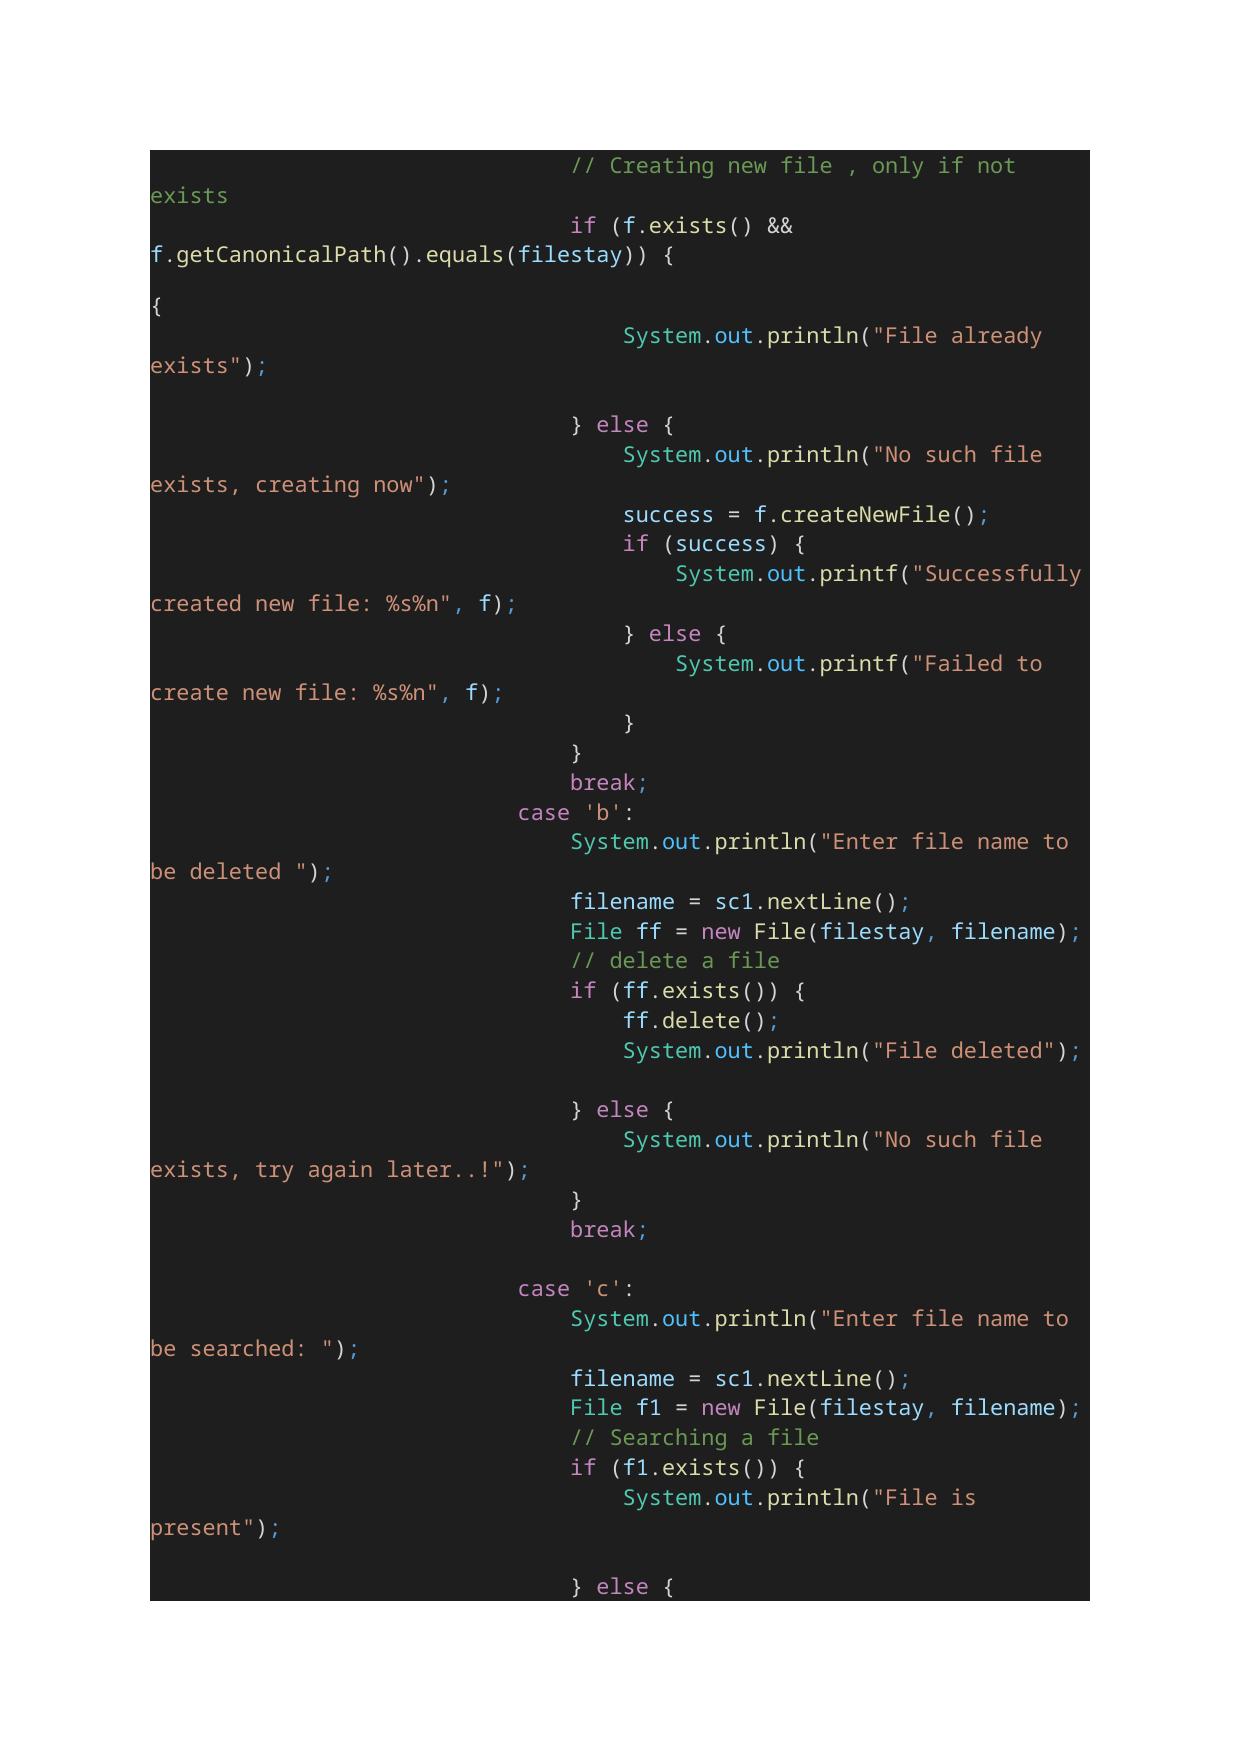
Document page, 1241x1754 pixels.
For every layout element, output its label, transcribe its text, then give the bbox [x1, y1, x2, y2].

text } [150, 1184, 1090, 1213]
text if (ff.exists()) { [150, 975, 1090, 1005]
text File ff = new File(filestay, filename); [150, 916, 1090, 945]
text System.out.println("File deleted"); [150, 1035, 1090, 1064]
text break; [150, 767, 1090, 796]
text if (f1.exists()) { [150, 1452, 1090, 1482]
text } [150, 707, 1090, 737]
text filename = sc1.nextLine(); [150, 1362, 1090, 1392]
text filename = sc1.nextLine(); [150, 886, 1090, 916]
text System.out.println("Enter file name to be searched: "); [150, 1303, 1090, 1362]
text // delete a file [150, 945, 1090, 975]
text if (success) { [150, 528, 1090, 558]
text } else { [150, 409, 1090, 439]
text case 'c': [150, 1273, 1090, 1303]
text System.out.println("File already exists"); [150, 320, 1090, 379]
text } [150, 737, 1090, 767]
text break; [150, 1213, 1090, 1243]
text System.out.println("No such file exists, try again later..!"); [150, 1124, 1090, 1184]
text ff.delete(); [150, 1005, 1090, 1035]
text System.out.println("No such file exists, creating now"); [150, 439, 1090, 498]
text // Creating new file , only if not exists [150, 150, 1090, 209]
text System.out.println("Enter file name to be deleted "); [150, 826, 1090, 886]
text { [150, 290, 1090, 320]
text case 'b': [150, 796, 1090, 826]
text File f1 = new File(filestay, filename); [150, 1392, 1090, 1422]
text } else { [150, 618, 1090, 647]
text } else { [150, 1094, 1090, 1124]
text if (f.exists() && f.getCanonicalPath().equals(filestay)) { [150, 209, 1090, 269]
text System.out.printf("Failed to create new file: %s%n", f); [150, 647, 1090, 707]
text System.out.printf("Successfully created new file: %s%n", f); [150, 558, 1090, 618]
text System.out.println("File is present"); [150, 1482, 1090, 1541]
text // Searching a file [150, 1422, 1090, 1452]
text success = f.createNewFile(); [150, 498, 1090, 528]
text } else { [150, 1571, 1090, 1601]
